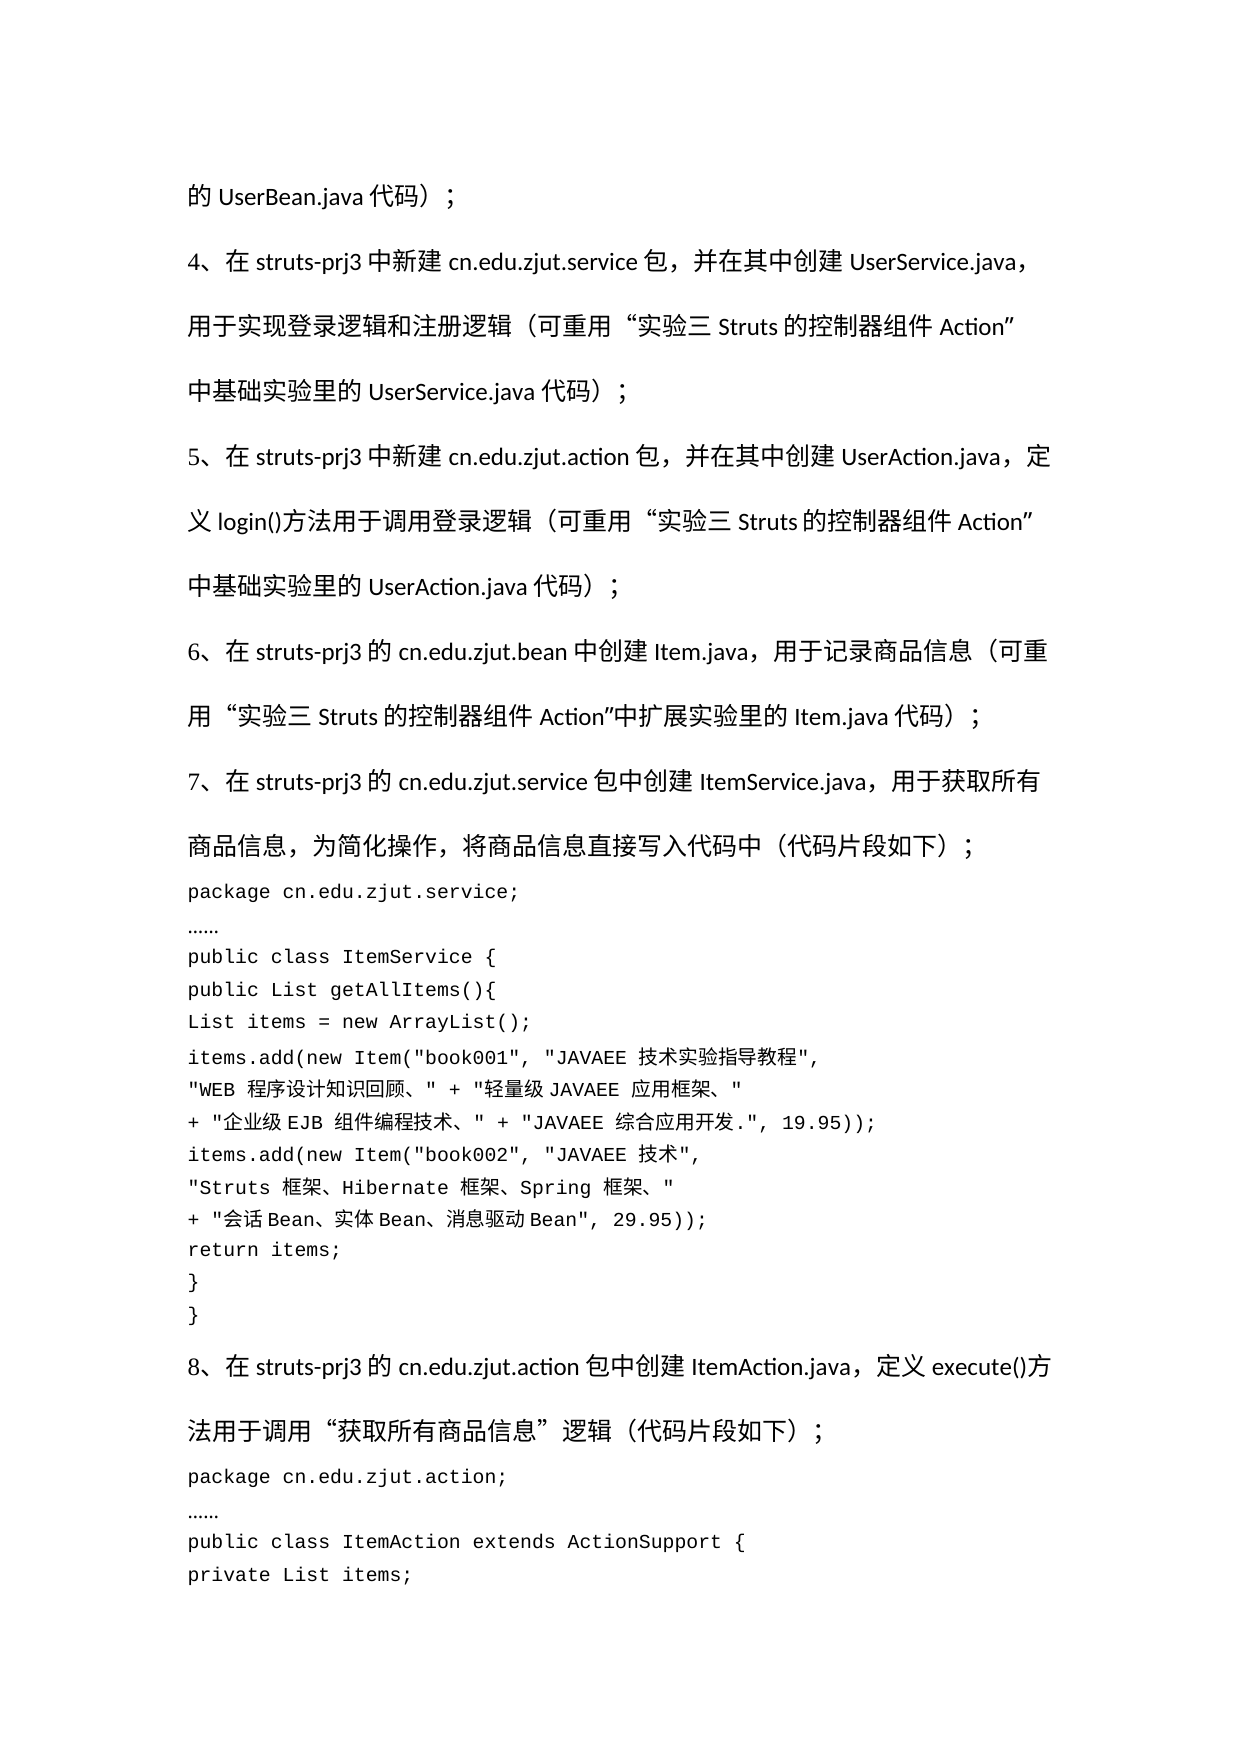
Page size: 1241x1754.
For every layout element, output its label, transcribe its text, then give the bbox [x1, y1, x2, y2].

text public class ItemService { [187, 942, 1053, 974]
text List items = new ArrayList(); [187, 1007, 1053, 1039]
text …… [187, 1494, 1053, 1527]
text items.add(new Item("book002", "JAVAEE 技术", [187, 1137, 1053, 1169]
text 义login()方法用于调用登录逻辑（可重用“实验三 Struts的控制器组件Action” [187, 487, 1053, 552]
text public class ItemAction extends ActionSupport { [187, 1527, 1053, 1559]
text 8、在 struts-prj3 的 cn.edu.zjut.action 包中创建 ItemAction.java，定义 execute()方 [187, 1332, 1053, 1397]
text 4、在 struts-prj3 中新建 cn.edu.zjut.service 包，并在其中创建 UserService.java， [187, 227, 1053, 292]
text + "会话 Bean、实体 Bean、消息驱动 Bean", 29.95)); [187, 1202, 1053, 1234]
text 法用于调用“获取所有商品信息”逻辑（代码片段如下）； [187, 1397, 1053, 1462]
text + "企业级 EJB 组件编程技术、" + "JAVAEE 综合应用开发.", 19.95)); [187, 1104, 1053, 1137]
text 中基础实验里的 UserService.java 代码）； [187, 357, 1053, 422]
text public List getAllItems(){ [187, 974, 1053, 1007]
text } [187, 1299, 1053, 1332]
text "Struts 框架、Hibernate 框架、Spring 框架、" [187, 1169, 1053, 1202]
text 用于实现登录逻辑和注册逻辑（可重用“实验三 Struts 的控制器组件 Action” [187, 292, 1053, 357]
text 7、在 struts-prj3 的 cn.edu.zjut.service 包中创建 ItemService.java，用于获取所有 [187, 747, 1053, 812]
text 中基础实验里的 UserAction.java 代码）； [187, 552, 1053, 617]
text 5、在 struts-prj3 中新建 cn.edu.zjut.action 包，并在其中创建 UserAction.java，定 [187, 422, 1053, 487]
text 的 UserBean.java 代码）； [187, 162, 1053, 227]
text return items; [187, 1234, 1053, 1267]
text private List items; [187, 1559, 1053, 1592]
text 6、在 struts-prj3 的 cn.edu.zjut.bean 中创建 Item.java，用于记录商品信息（可重 [187, 617, 1053, 682]
text items.add(new Item("book001", "JAVAEE 技术实验指导教程", [187, 1039, 1053, 1072]
text package cn.edu.zjut.action; [187, 1462, 1053, 1494]
text package cn.edu.zjut.service; [187, 877, 1053, 909]
text 用“实验三 Struts 的控制器组件 Action”中扩展实验里的 Item.java 代码）； [187, 682, 1053, 747]
text …… [187, 909, 1053, 942]
text "WEB 程序设计知识回顾、" + "轻量级 JAVAEE 应用框架、" [187, 1072, 1053, 1104]
text 商品信息，为简化操作，将商品信息直接写入代码中（代码片段如下）； [187, 812, 1053, 877]
text } [187, 1267, 1053, 1299]
